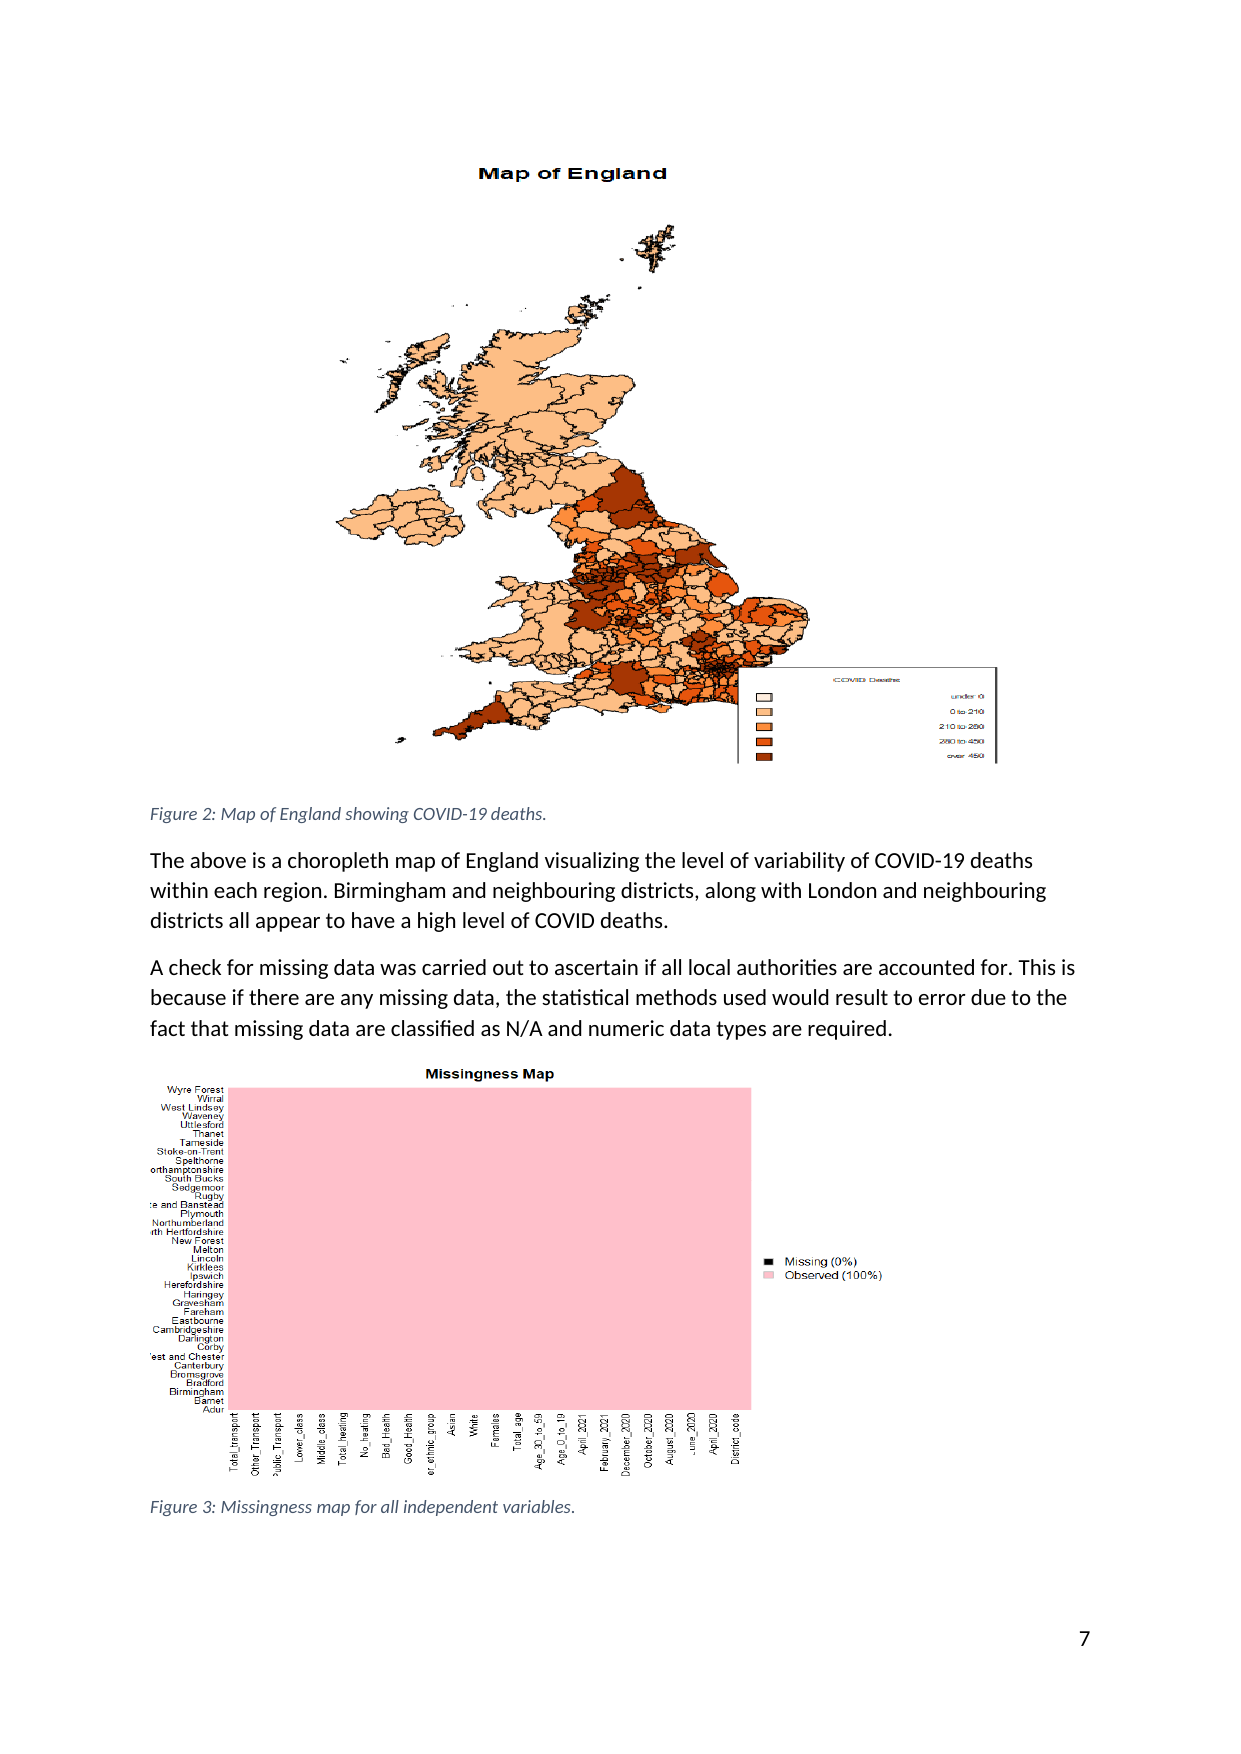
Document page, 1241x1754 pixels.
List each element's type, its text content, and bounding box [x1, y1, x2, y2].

picture [150, 1060, 953, 1476]
picture [150, 150, 1039, 784]
text A check for missing data was carried out to ascertain if all local authorities are accounted for. This is because if there are any missing data, the statistical methods used would result to error due to the fact that missing data are classified as N/A and numeric data types are required. [150, 953, 1090, 1042]
text The above is a choropleth map of England visualizing the level of variability of COVID-19 deaths within each region. Birmingham and neighbouring districts, along with London and neighbouring districts all appear to have a high level of COVID deaths. [150, 846, 1090, 934]
